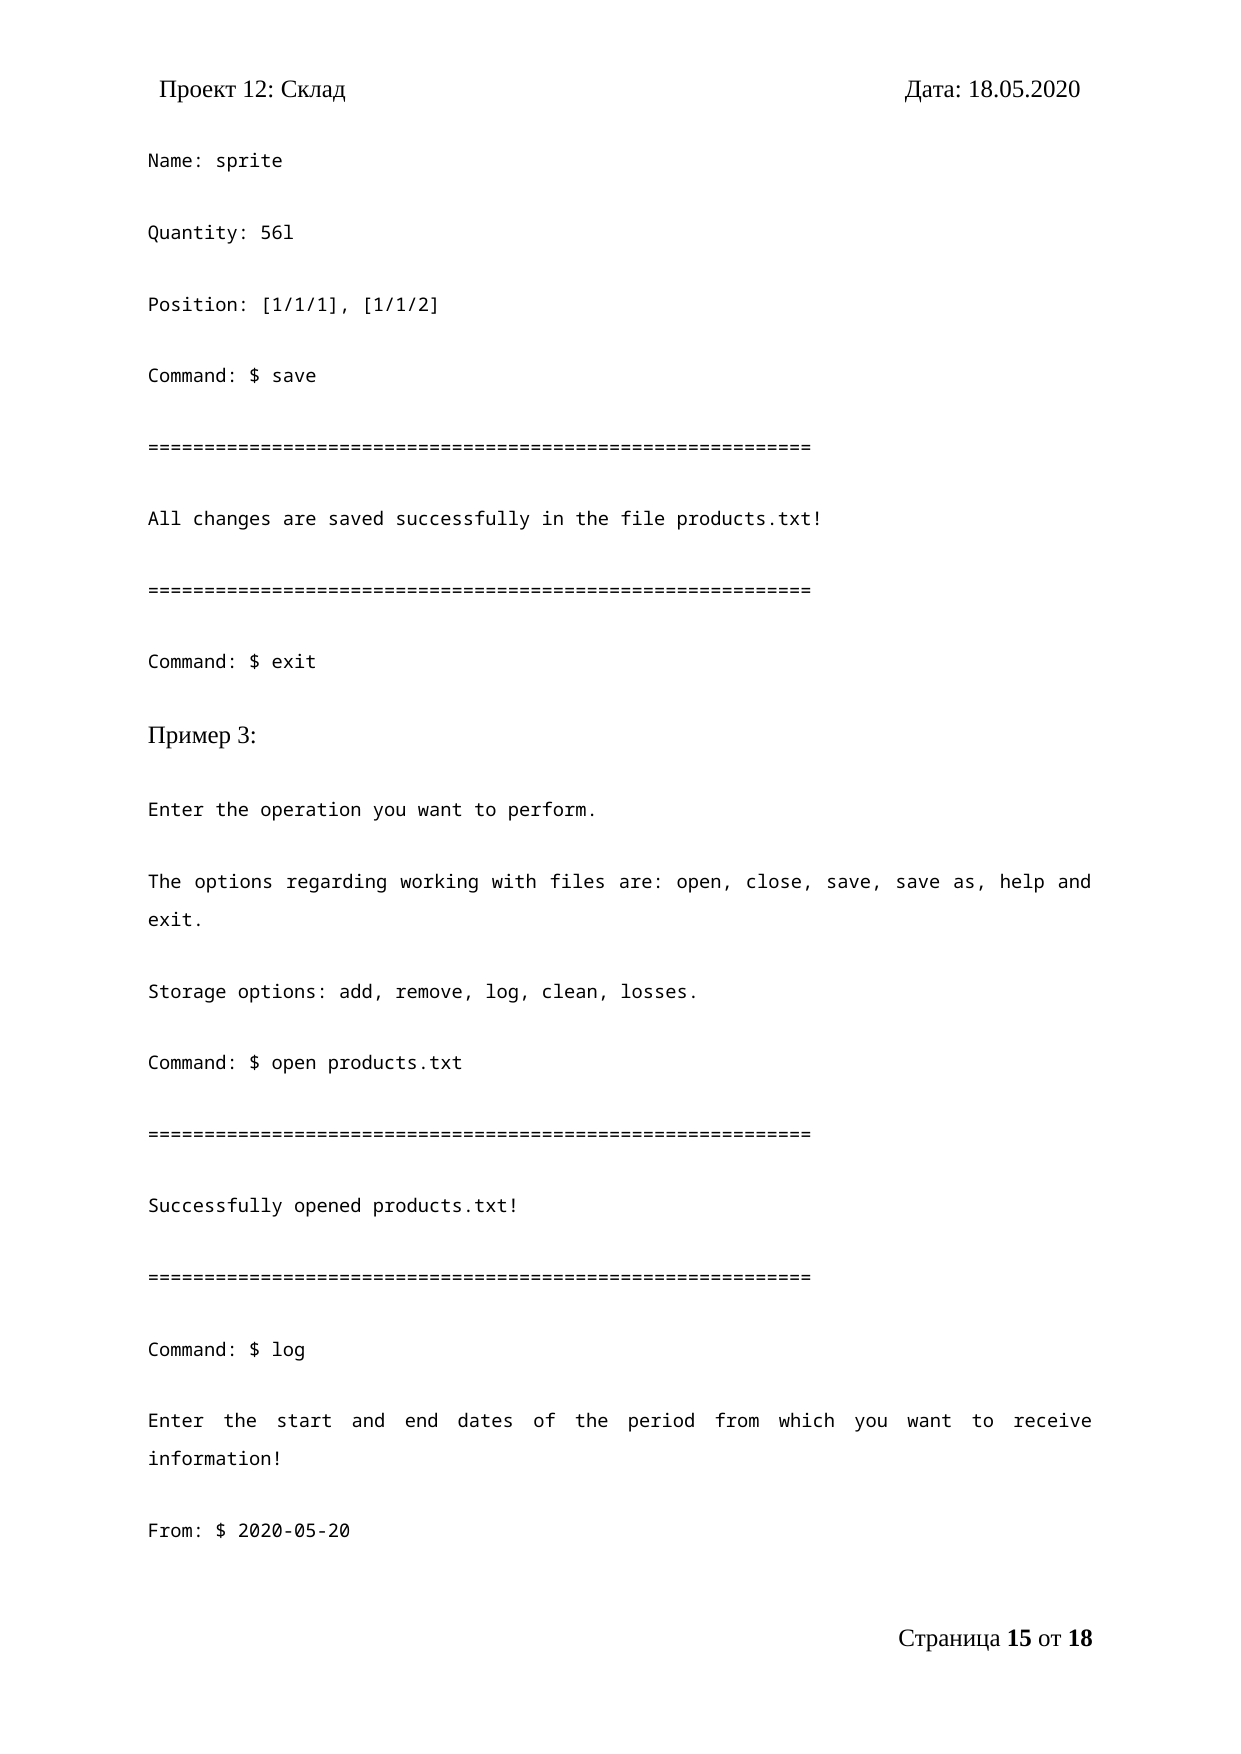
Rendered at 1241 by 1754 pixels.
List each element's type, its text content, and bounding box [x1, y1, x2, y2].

text Name: sprite [148, 148, 1092, 173]
text =========================================================== [148, 434, 1092, 459]
text =========================================================== [148, 577, 1092, 603]
text Пример 3: [148, 720, 1092, 749]
text Command: $ exit [148, 649, 1092, 674]
text Enter the operation you want to perform. [148, 797, 1092, 822]
text The options regarding working with files are: open, close, save, save as, help and exit. [148, 868, 1092, 932]
text =========================================================== [148, 1264, 1092, 1290]
text Command: $ open products.txt [148, 1049, 1092, 1075]
text From: $ 2020-05-20 [148, 1517, 1092, 1543]
text Successfully opened products.txt! [148, 1193, 1092, 1218]
text Quantity: 56l [148, 219, 1092, 245]
text Command: $ save [148, 362, 1092, 388]
text =========================================================== [148, 1121, 1092, 1147]
text Storage options: add, remove, log, clean, losses. [148, 978, 1092, 1003]
text Position: [1/1/1], [1/1/2] [148, 291, 1092, 316]
text All changes are saved successfully in the file products.txt! [148, 506, 1092, 531]
text Command: $ log [148, 1336, 1092, 1361]
text Enter the start and end dates of the period from which you want to receive information! [148, 1407, 1092, 1471]
